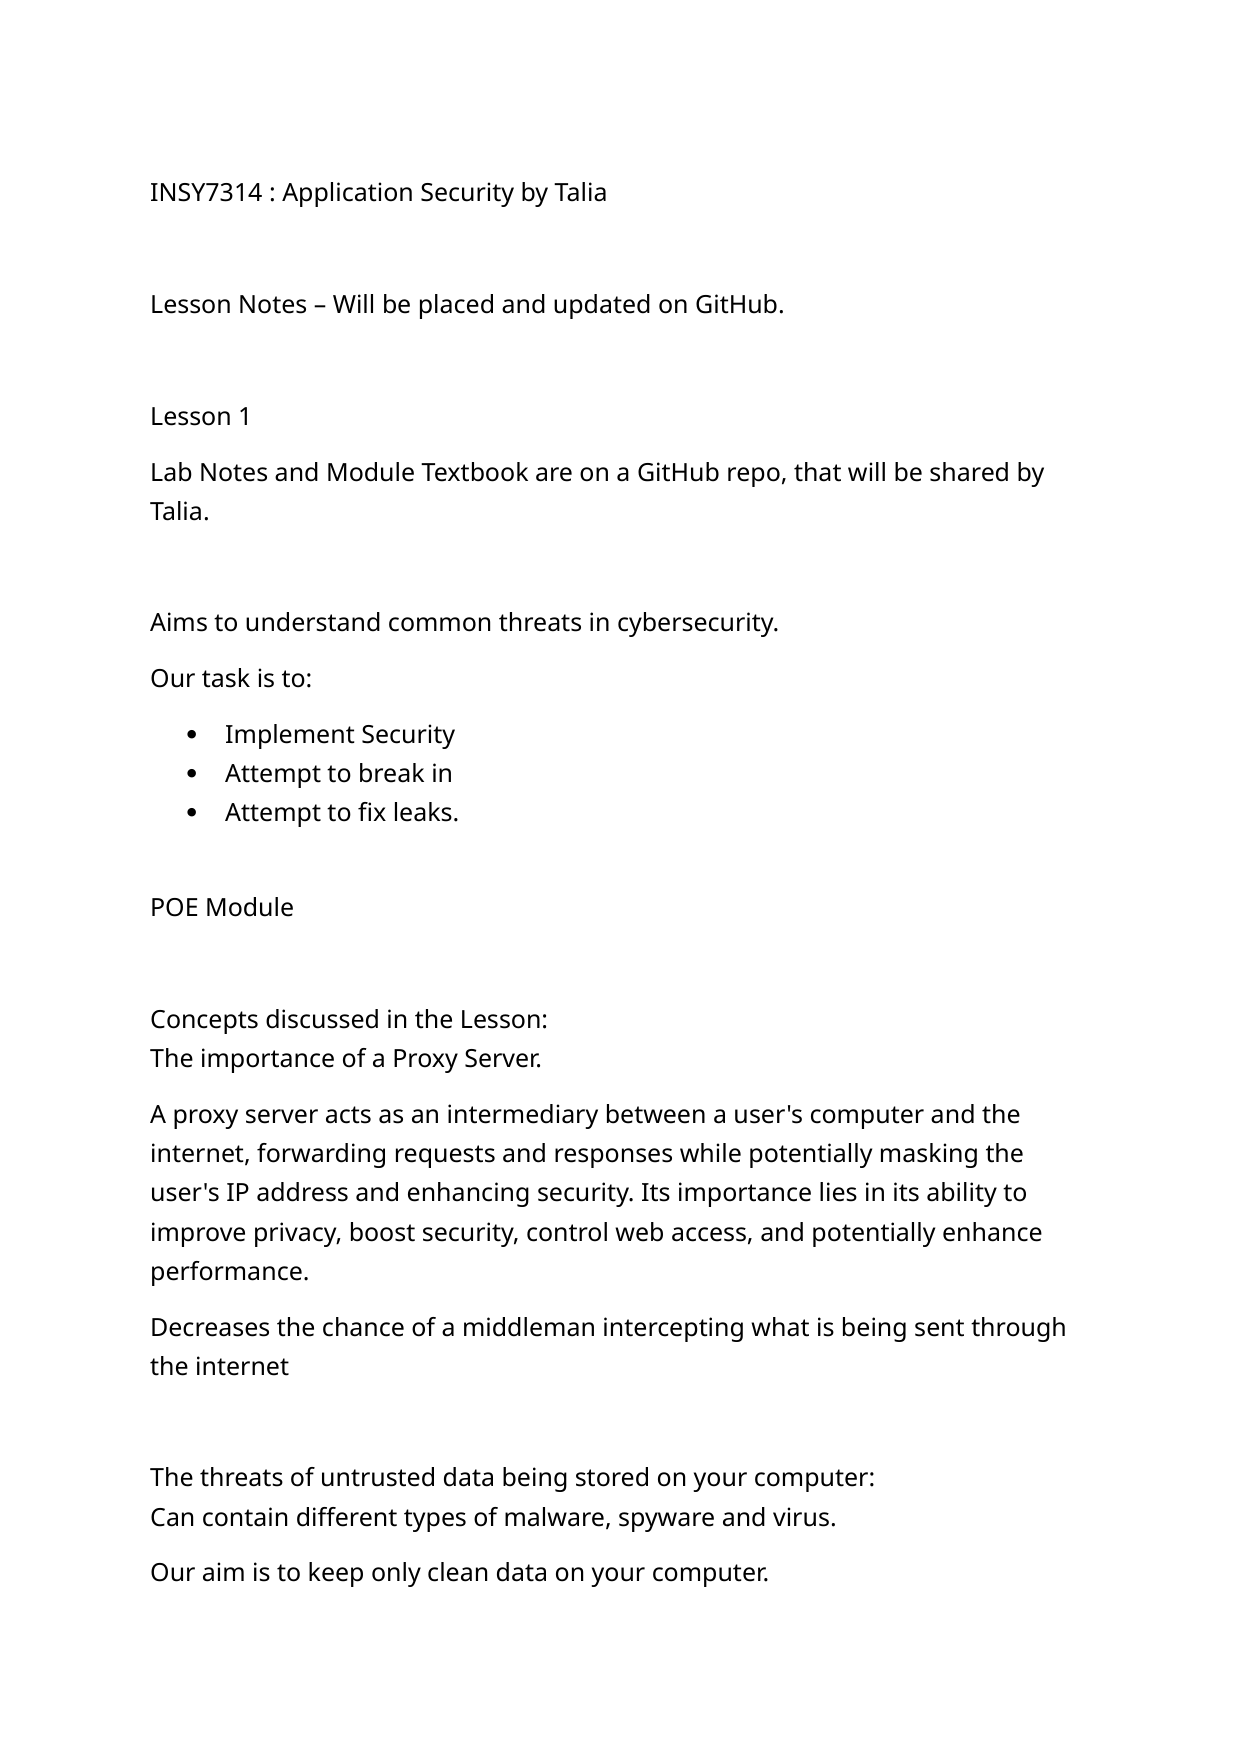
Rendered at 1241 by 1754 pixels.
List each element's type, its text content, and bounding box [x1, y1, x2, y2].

text Lesson Notes – Will be placed and updated on GitHub. [150, 287, 1090, 321]
text Our task is to: [150, 661, 1090, 695]
text INSY7314 : Application Security by Talia [150, 175, 1090, 209]
list Attempt to break in [187, 756, 1090, 790]
text Decreases the chance of a middleman intercepting what is being sent through the internet [150, 1309, 1090, 1382]
text The threats of untrusted data being stored on your computer: Can contain different types of malware, spyware and virus. [150, 1460, 1090, 1533]
text Aims to understand common threats in cybersecurity. [150, 605, 1090, 639]
text Our aim is to keep only clean data on your computer. [150, 1555, 1090, 1589]
text A proxy server acts as an intermediary between a user's computer and the internet, forwarding requests and responses while potentially masking the user's IP address and enhancing security. Its importance lies in its ability to improve privacy, boost security, control web access, and potentially enhance performance. [150, 1097, 1090, 1287]
text Lab Notes and Module Textbook are on a GitHub repo, that will be shared by Talia. [150, 454, 1090, 527]
text Lesson 1 [150, 398, 1090, 432]
text POE Module [150, 890, 1090, 924]
text Concepts discussed in the Lesson: The importance of a Proxy Server. [150, 1002, 1090, 1075]
list Implement Security [187, 717, 1090, 751]
list Attempt to fix leaks. [187, 795, 1090, 868]
